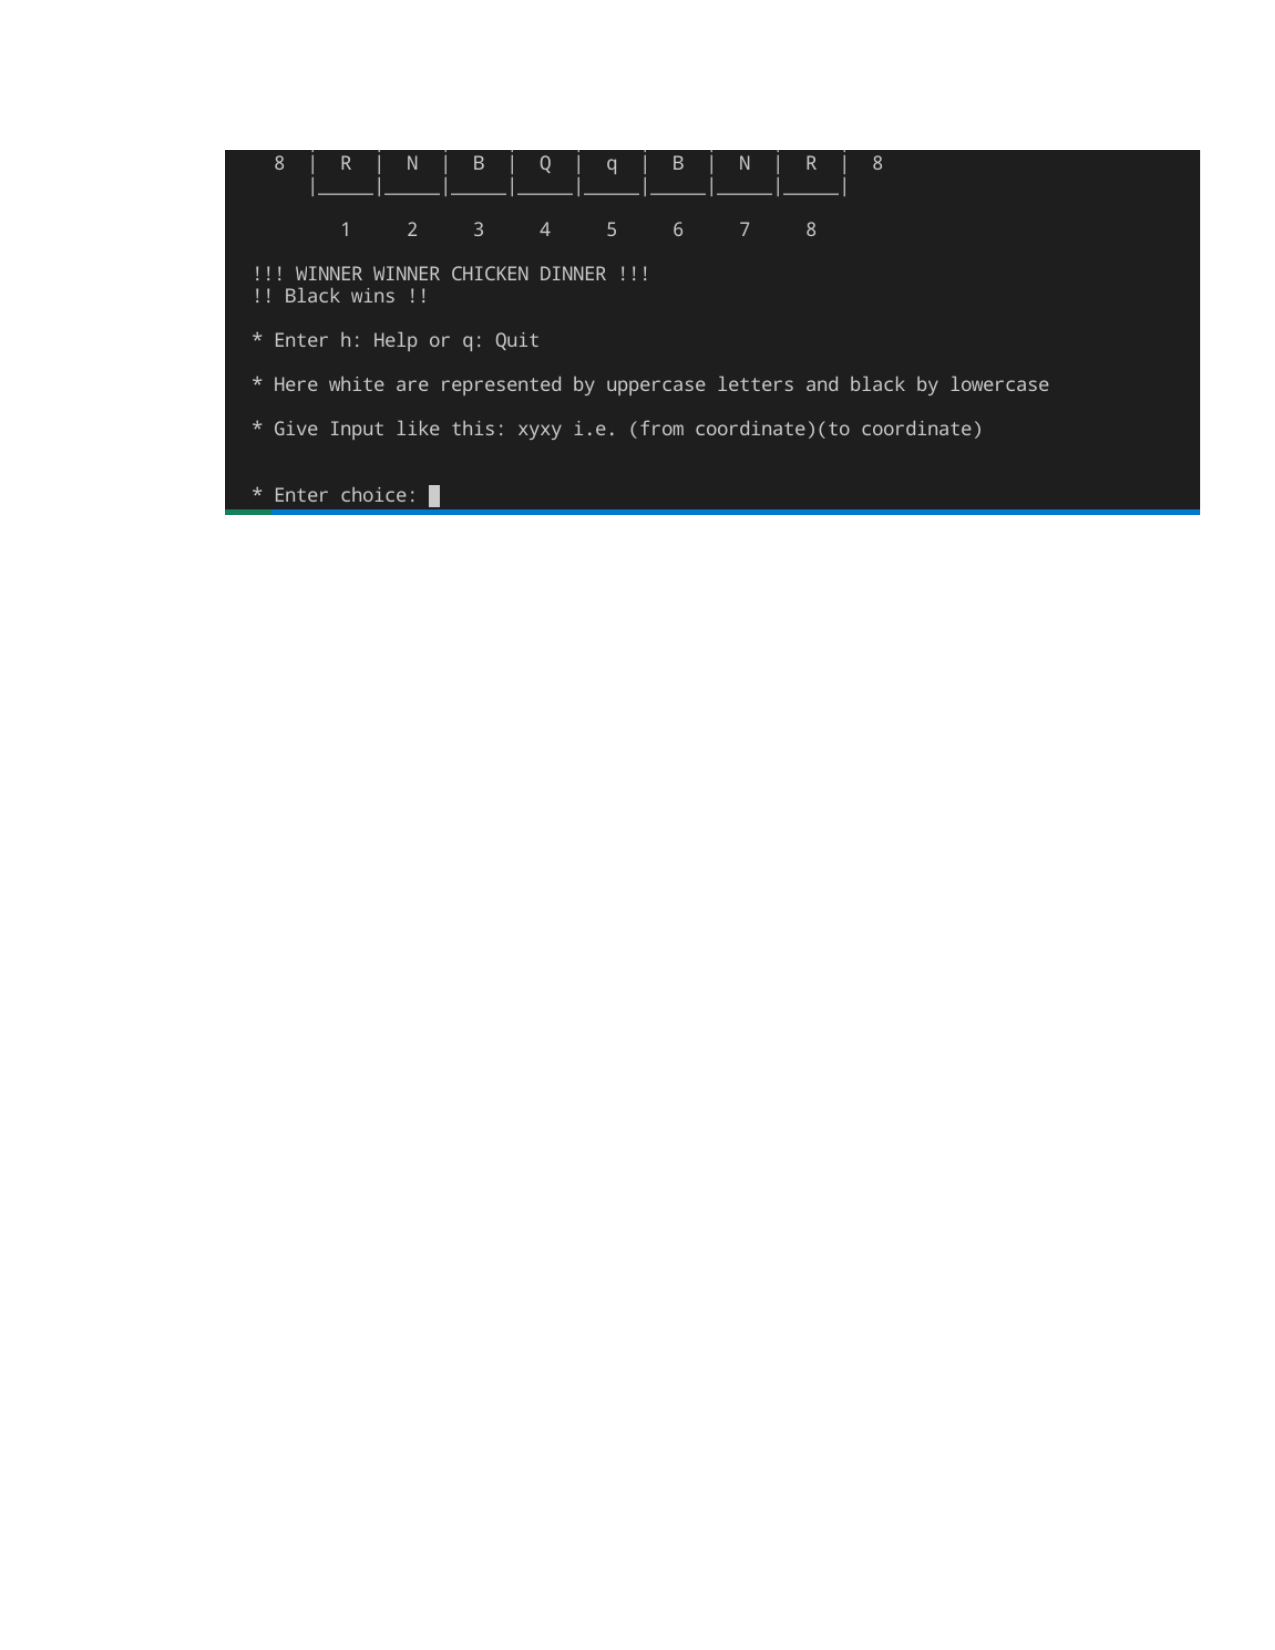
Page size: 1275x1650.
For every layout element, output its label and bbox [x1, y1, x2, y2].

picture [225, 150, 1200, 515]
